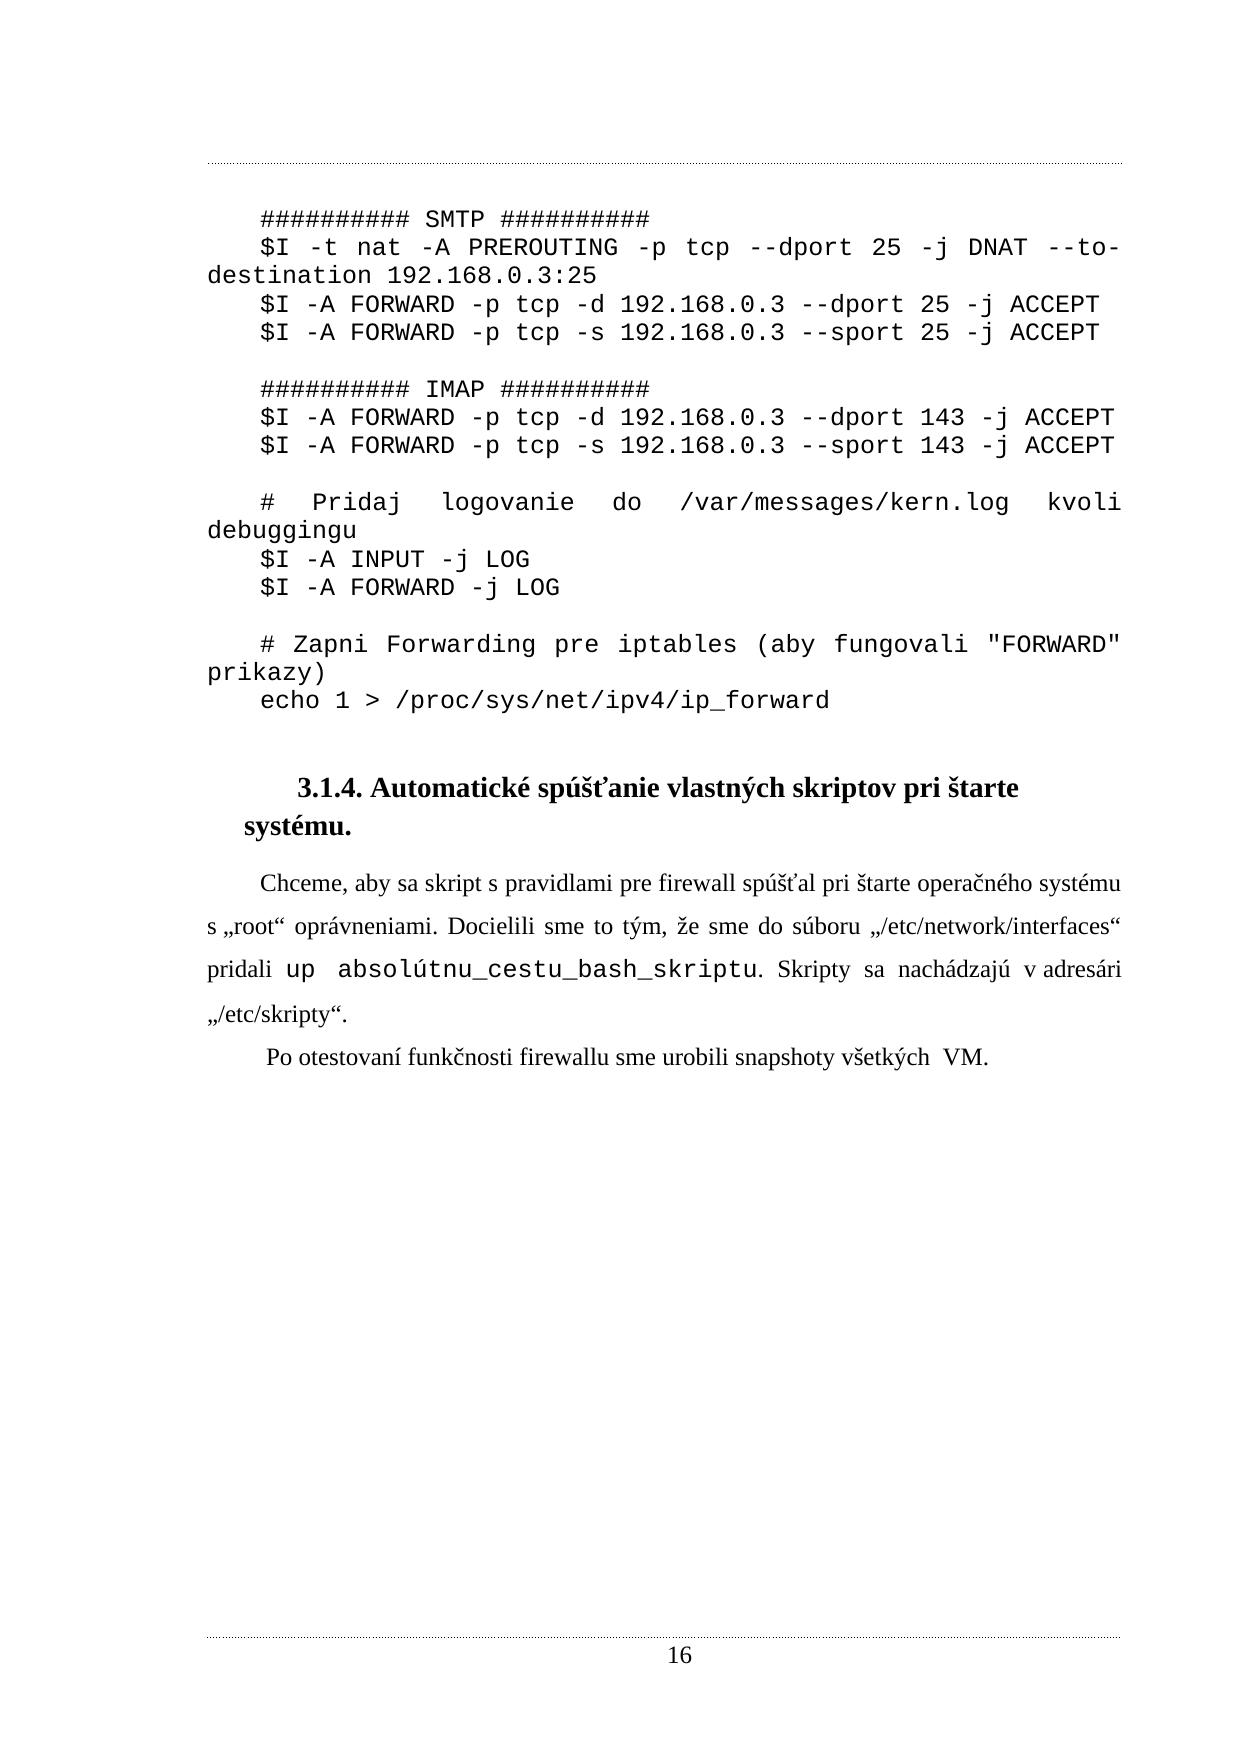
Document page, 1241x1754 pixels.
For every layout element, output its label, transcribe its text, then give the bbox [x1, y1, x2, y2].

text # Zapni Forwarding pre iptables (aby fungovali "FORWARD" prikazy) [207, 631, 1122, 688]
text # Pridaj logovanie do /var/messages/kern.log kvoli debuggingu [207, 489, 1122, 546]
text $I -A FORWARD -p tcp -s 192.168.0.3 --sport 25 -j ACCEPT [207, 319, 1122, 348]
text Automatické spúšťanie vlastných skriptov pri štarte systému. [244, 770, 1122, 842]
text ########## SMTP ########## [207, 206, 1122, 234]
text $I -t nat -A PREROUTING -p tcp --dport 25 -j DNAT --to-destination 192.168.0.3:25 [207, 234, 1122, 291]
text ########## IMAP ########## [207, 376, 1122, 404]
text $I -A INPUT -j LOG [207, 546, 1122, 574]
text $I -A FORWARD -p tcp -s 192.168.0.3 --sport 143 -j ACCEPT [207, 433, 1122, 461]
text Po otestovaní funkčnosti firewallu sme urobili snapshoty všetkých VM. [266, 1042, 1122, 1071]
text Chceme, aby sa skript s pravidlami pre firewall spúšťal pri štarte operačného systému s „root“ oprávneniami. Docielili sme to tým, že sme do súboru „/etc/network/interfaces“ pridali up absolútnu_cestu_bash_skriptu. Skripty sa nachádzajú v adresári „/etc/skripty“. [207, 868, 1122, 1028]
text echo 1 > /proc/sys/net/ipv4/ip_forward [207, 688, 1122, 716]
text $I -A FORWARD -j LOG [207, 574, 1122, 603]
text $I -A FORWARD -p tcp -d 192.168.0.3 --dport 25 -j ACCEPT [207, 291, 1122, 319]
text $I -A FORWARD -p tcp -d 192.168.0.3 --dport 143 -j ACCEPT [207, 404, 1122, 433]
